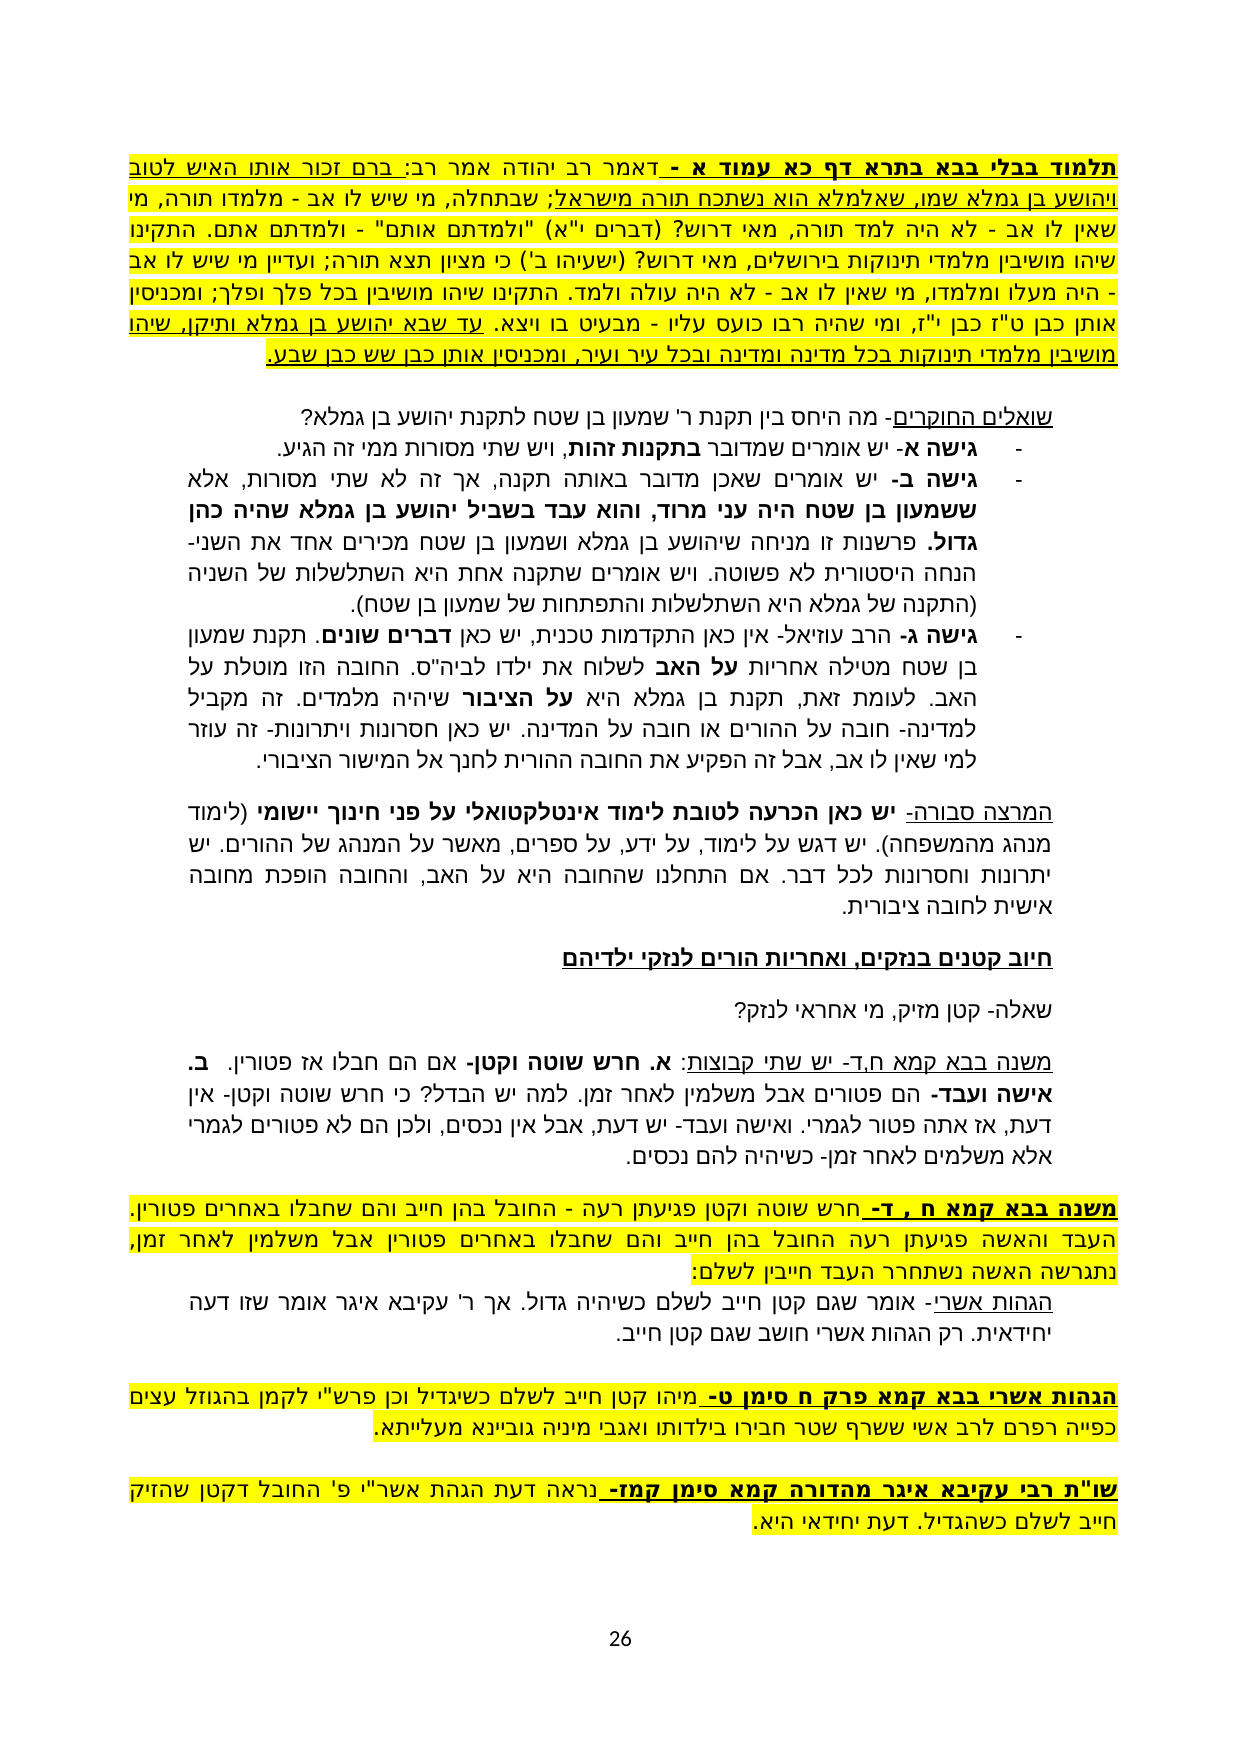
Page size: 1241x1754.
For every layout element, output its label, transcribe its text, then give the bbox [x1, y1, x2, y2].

text שואלים החוקרים- מה היחס בין תקנת ר' שמעון בן שטח לתקנת יהושע בן גמלא? [187, 400, 1053, 431]
text משנה בבא קמא ח,ד- יש שתי קבוצות: א. חרש שוטה וקטן- אם הם חבלו אז פטורין. ב. אישה ועבד- הם פטורים אבל משלמין לאחר זמן. למה יש הבדל? כי חרש שוטה וקטן- אין דעת, אז אתה פטור לגמרי. ואישה ועבד- יש דעת, אבל אין נכסים, ולכן הם לא פטורים לגמרי אלא משלמים לאחר זמן- כשיהיה להם נכסים. [187, 1046, 1053, 1171]
text משנה בבא קמא ח , ד- חרש שוטה וקטן פגיעתן רעה - החובל בהן חייב והם שחבלו באחרים פטורין. העבד והאשה פגיעתן רעה החובל בהן חייב והם שחבלו באחרים פטורין אבל משלמין לאחר זמן, נתגרשה האשה נשתחרר העבד חייבין לשלם: [128, 1192, 1118, 1285]
text שו"ת רבי עקיבא איגר מהדורה קמא סימן קמז- נראה דעת הגהת אשר"י פ' החובל דקטן שהזיק חייב לשלם כשהגדיל. דעת יחידאי היא. [128, 1473, 1118, 1535]
list גישה ב- יש אומרים שאכן מדובר באותה תקנה, אך זה לא שתי מסורות, אלא ששמעון בן שטח היה עני מרוד, והוא עבד בשביל יהושע בן גמלא שהיה כהן גדול. פרשנות זו מניחה שיהושע בן גמלא ושמעון בן שטח מכירים אחד את השני- הנחה היסטורית לא פשוטה. ויש אומרים שתקנה אחת היא השתלשלות של השניה (התקנה של גמלא היא השתלשלות והתפתחות של שמעון בן שטח). [187, 462, 1015, 619]
text תלמוד בבלי בבא בתרא דף כא עמוד א - דאמר רב יהודה אמר רב: ברם זכור אותו האיש לטוב ויהושע בן גמלא שמו, שאלמלא הוא נשתכח תורה מישראל; שבתחלה, מי שיש לו אב - מלמדו תורה, מי שאין לו אב - לא היה למד תורה, מאי דרוש? (דברים י"א) "ולמדתם אותם" - ולמדתם אתם. התקינו שיהו מושיבין מלמדי תינוקות בירושלים, מאי דרוש? (ישעיהו ב') כי מציון תצא תורה; ועדיין מי שיש לו אב - היה מעלו ומלמדו, מי שאין לו אב - לא היה עולה ולמד. התקינו שיהו מושיבין בכל פלך ופלך; ומכניסין אותן כבן ט"ז כבן י"ז, ומי שהיה רבו כועס עליו - מבעיט בו ויצא. עד שבא יהושע בן גמלא ותיקן, שיהו מושיבין מלמדי תינוקות בכל מדינה ומדינה ובכל עיר ועיר, ומכניסין אותן כבן שש כבן שבע. [128, 212, 1118, 333]
text שאלה- קטן מזיק, מי אחראי לנזק? [187, 994, 1053, 1025]
list גישה א- יש אומרים שמדובר בתקנות זהות, ויש שתי מסורות ממי זה הגיע. [187, 431, 1015, 462]
text חיוב קטנים בנזקים, ואחריות הורים לנזקי ילדיהם [187, 942, 1053, 973]
text הגהות אשרי בבא קמא פרק ח סימן ט- מיהו קטן חייב לשלם כשיגדיל וכן פרש"י לקמן בהגוזל עצים כפייה רפרם לרב אשי ששרף שטר חבירו בילדותו ואגבי מיניה גוביינא מעלייתא. [128, 1379, 1118, 1442]
text המרצה סבורה- יש כאן הכרעה לטובת לימוד אינטלקטואלי על פני חינוך יישומי (לימוד מנהג מהמשפחה). יש דגש על לימוד, על ידע, על ספרים, מאשר על המנהג של ההורים. יש יתרונות וחסרונות לכל דבר. אם התחלנו שהחובה היא על האב, והחובה הופכת מחובה אישית לחובה ציבורית. [187, 796, 1053, 921]
text הגהות אשרי- אומר שגם קטן חייב לשלם כשיהיה גדול. אך ר' עקיבא איגר אומר שזו דעה יחידאית. רק הגהות אשרי חושב שגם קטן חייב. [187, 1285, 1053, 1348]
list גישה ג- הרב עוזיאל- אין כאן התקדמות טכנית, יש כאן דברים שונים. תקנת שמעון בן שטח מטילה אחריות על האב לשלוח את ילדו לביה"ס. החובה הזו מוטלת על האב. לעומת זאת, תקנת בן גמלא היא על הציבור שיהיה מלמדים. זה מקביל למדינה- חובה על ההורים או חובה על המדינה. יש כאן חסרונות ויתרונות- זה עוזר למי שאין לו אב, אבל זה הפקיע את החובה ההורית לחנך אל המישור הציבורי. [187, 619, 1015, 775]
